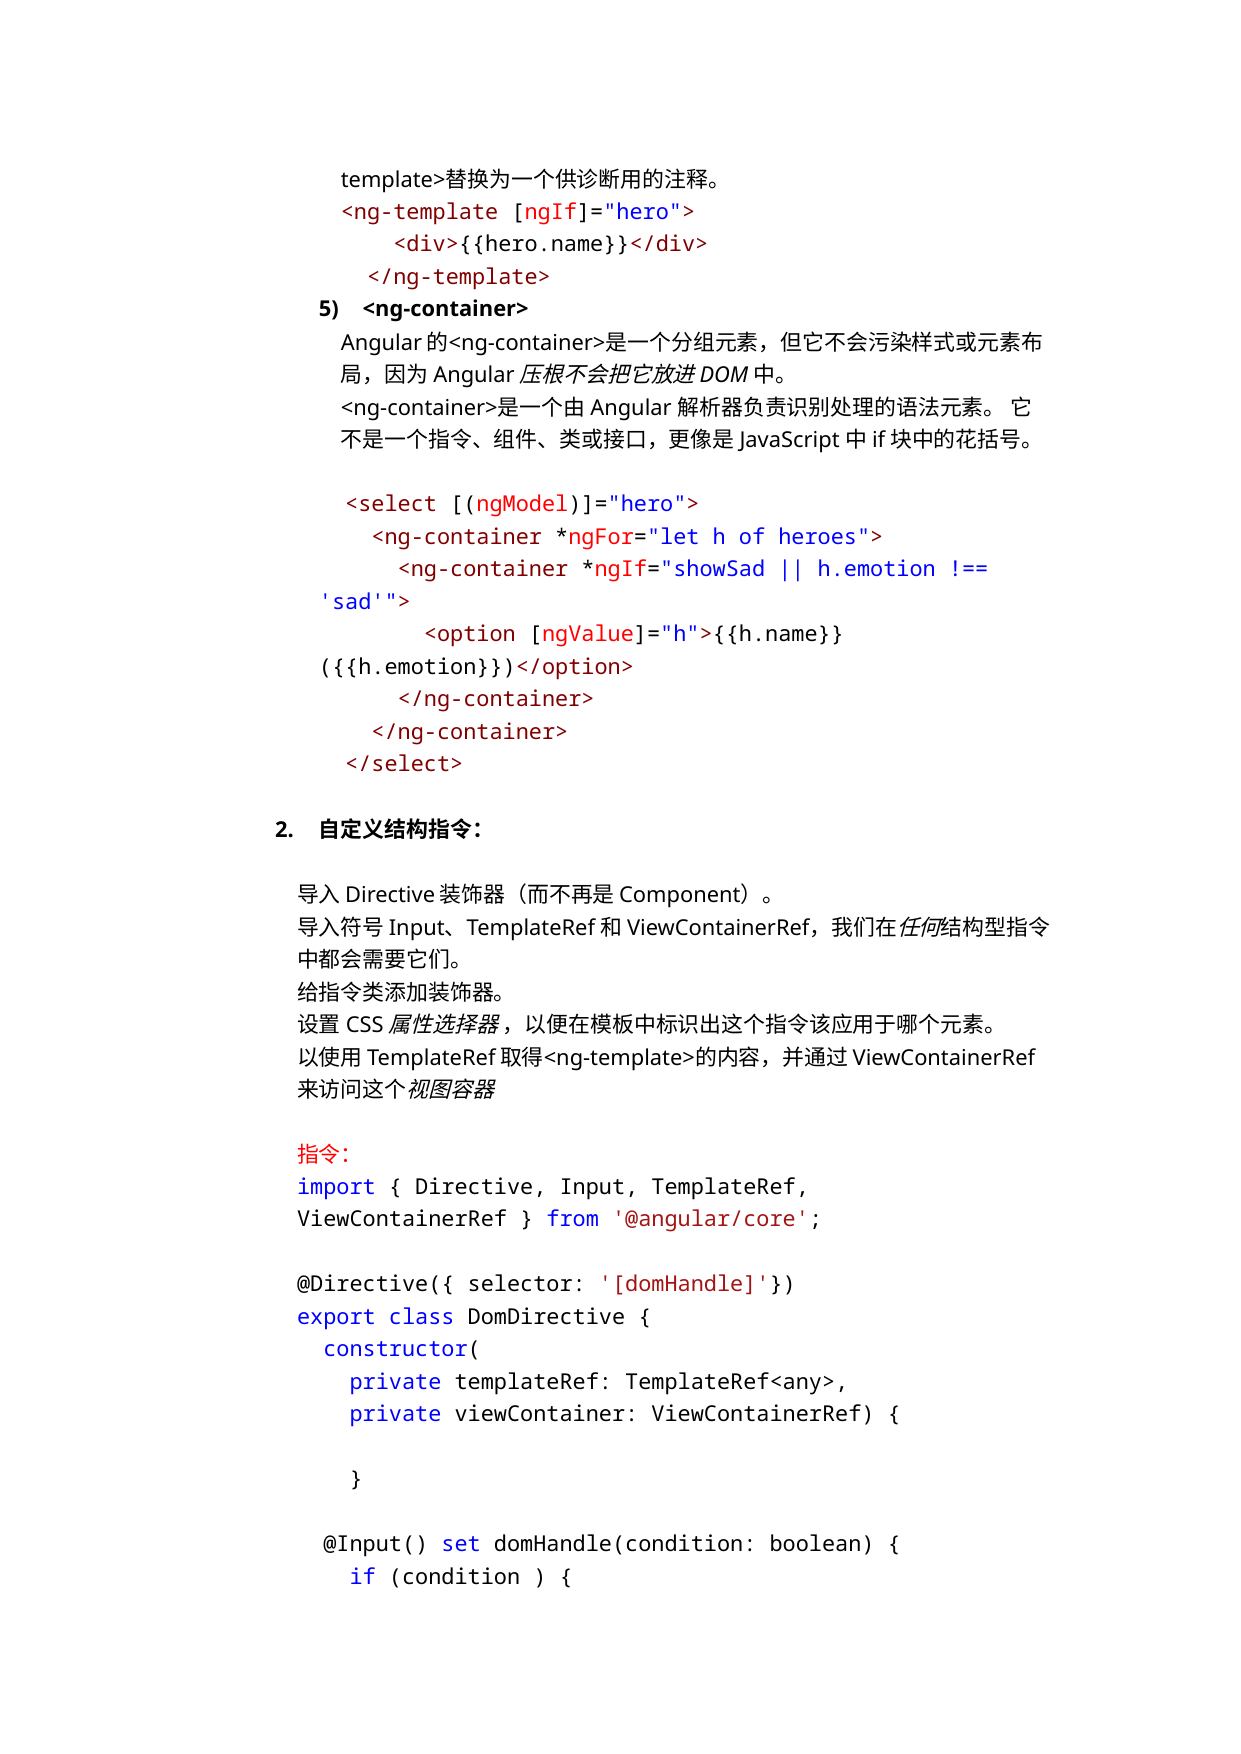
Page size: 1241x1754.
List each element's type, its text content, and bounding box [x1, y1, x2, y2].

text private viewContainer: ViewContainerRef) { [297, 1397, 1053, 1429]
list 导入符号Input、TemplateRef 和 ViewContainerRef，我们在任何结构型指令中都会需要它们。 [297, 909, 1053, 974]
list 指令： [297, 1137, 1053, 1169]
list 自定义结构指令： [275, 812, 1053, 844]
text if (condition ) { [297, 1559, 1053, 1592]
text private templateRef: TemplateRef<any>, [297, 1364, 1053, 1397]
text } [297, 1462, 1053, 1494]
text @Input() set domHandle(condition: boolean) { [297, 1527, 1053, 1559]
text constructor( [297, 1332, 1053, 1364]
text export class DomDirective { [297, 1299, 1053, 1332]
text </ng-template> [341, 259, 1053, 292]
text </ng-container> [319, 714, 1053, 747]
list 设置 CSS 属性选择器 ，以便在模板中标识出这个指令该应用于哪个元素。 [297, 1007, 1053, 1039]
text <option [ngValue]="h">{{h.name}} ({{h.emotion}})</option> [319, 617, 1053, 682]
text </ng-container> [319, 682, 1053, 714]
list 以使用TemplateRef取得<ng-template>的内容，并通过ViewContainerRef来访问这个视图容器 [297, 1039, 1053, 1104]
text <ng-template [ngIf]="hero"> [341, 194, 1053, 227]
list 导入Directive装饰器（而不再是Component）。 [297, 877, 1053, 909]
text import { Directive, Input, TemplateRef, ViewContainerRef } from '@angular/core'; [297, 1169, 1053, 1234]
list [341, 162, 1053, 194]
text </select> [319, 747, 1053, 779]
list <ng-container>是一个由 Angular 解析器负责识别处理的语法元素。 它不是一个指令、组件、类或接口，更像是 JavaScript 中 if 块中的花括号。 [341, 389, 1053, 454]
text <ng-container *ngFor="let h of heroes"> [319, 519, 1053, 552]
text <ng-container *ngIf="showSad || h.emotion !== 'sad'"> [319, 552, 1053, 617]
text <select [(ngModel)]="hero"> [319, 487, 1053, 519]
list Angular的<ng-container>是一个分组元素，但它不会污染样式或元素布局，因为 Angular 压根不会把它放进 DOM 中。 [341, 324, 1053, 389]
text <div>{{hero.name}}</div> [341, 227, 1053, 259]
text @Directive({ selector: '[domHandle]'}) [297, 1267, 1053, 1299]
list 给指令类添加装饰器。 [297, 974, 1053, 1007]
list <ng-container> [319, 292, 1053, 324]
